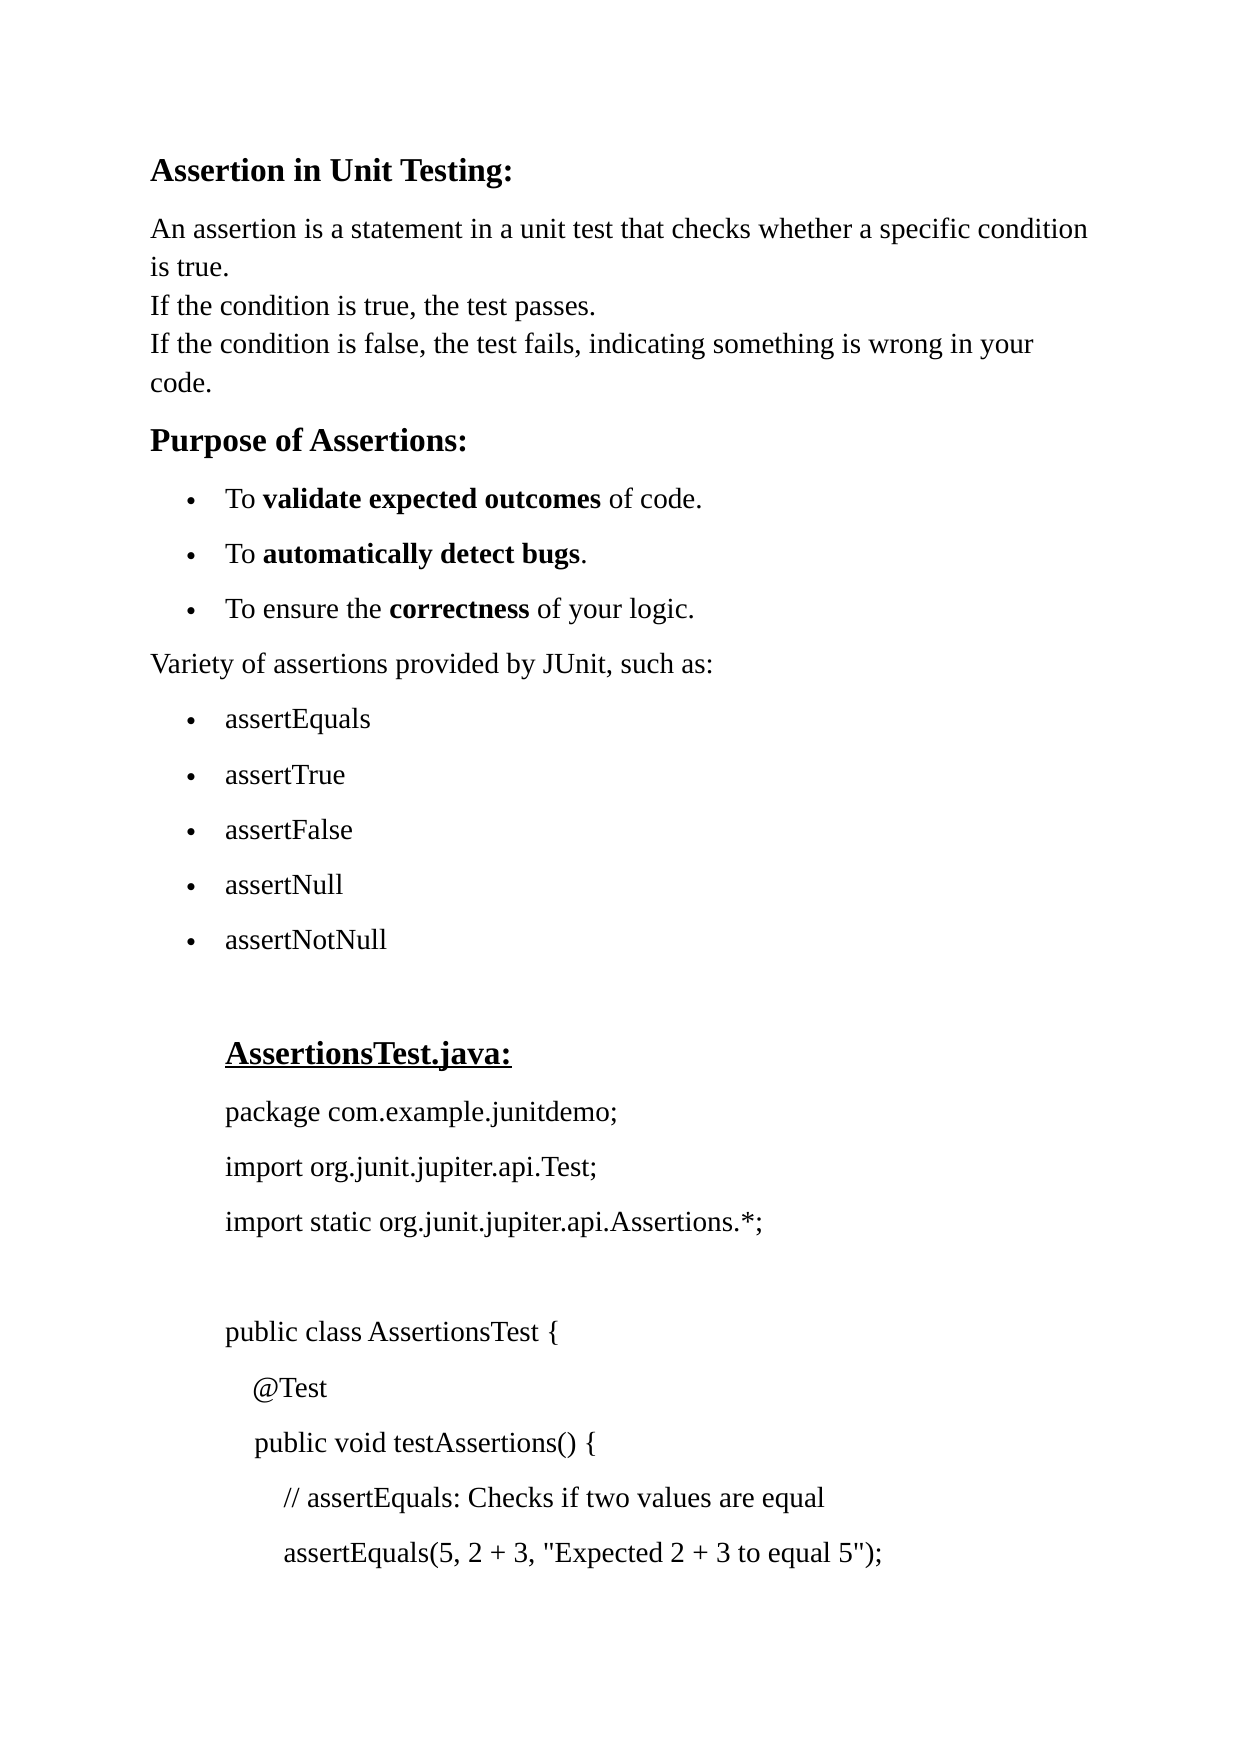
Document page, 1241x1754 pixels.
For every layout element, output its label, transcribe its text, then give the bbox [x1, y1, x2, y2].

list assertEquals [187, 702, 1090, 735]
text AssertionsTest.java: [225, 1033, 1090, 1071]
list assertNotNull [187, 922, 1090, 956]
text package com.example.junitdemo; [225, 1094, 1090, 1127]
text Assertion in Unit Testing: [150, 150, 1090, 188]
list assertFalse [187, 812, 1090, 846]
text assertEquals(5, 2 + 3, "Expected 2 + 3 to equal 5"); [225, 1535, 1090, 1569]
list assertTrue [187, 757, 1090, 790]
list assertNull [187, 867, 1090, 901]
text Variety of assertions provided by JUnit, such as: [150, 646, 1090, 680]
text @Test [150, 1370, 1090, 1403]
text Purpose of Assertions: [150, 420, 1090, 458]
text import org.junit.jupiter.api.Test; [225, 1149, 1090, 1182]
text import static org.junit.jupiter.api.Assertions.*; [225, 1204, 1090, 1238]
text // assertEquals: Checks if two values are equal [225, 1480, 1090, 1514]
text public class AssertionsTest { [225, 1314, 1090, 1348]
list To ensure the correctness of your logic. [187, 591, 1090, 625]
list To validate expected outcomes of code. [187, 481, 1090, 514]
text public void testAssertions() { [225, 1425, 1090, 1458]
text An assertion is a statement in a unit test that checks whether a specific condition is true. If the condition is true, the test passes. If the condition is false, the test fails, indicating something is wrong in your code. [150, 211, 1090, 398]
list To automatically detect bugs. [187, 536, 1090, 569]
